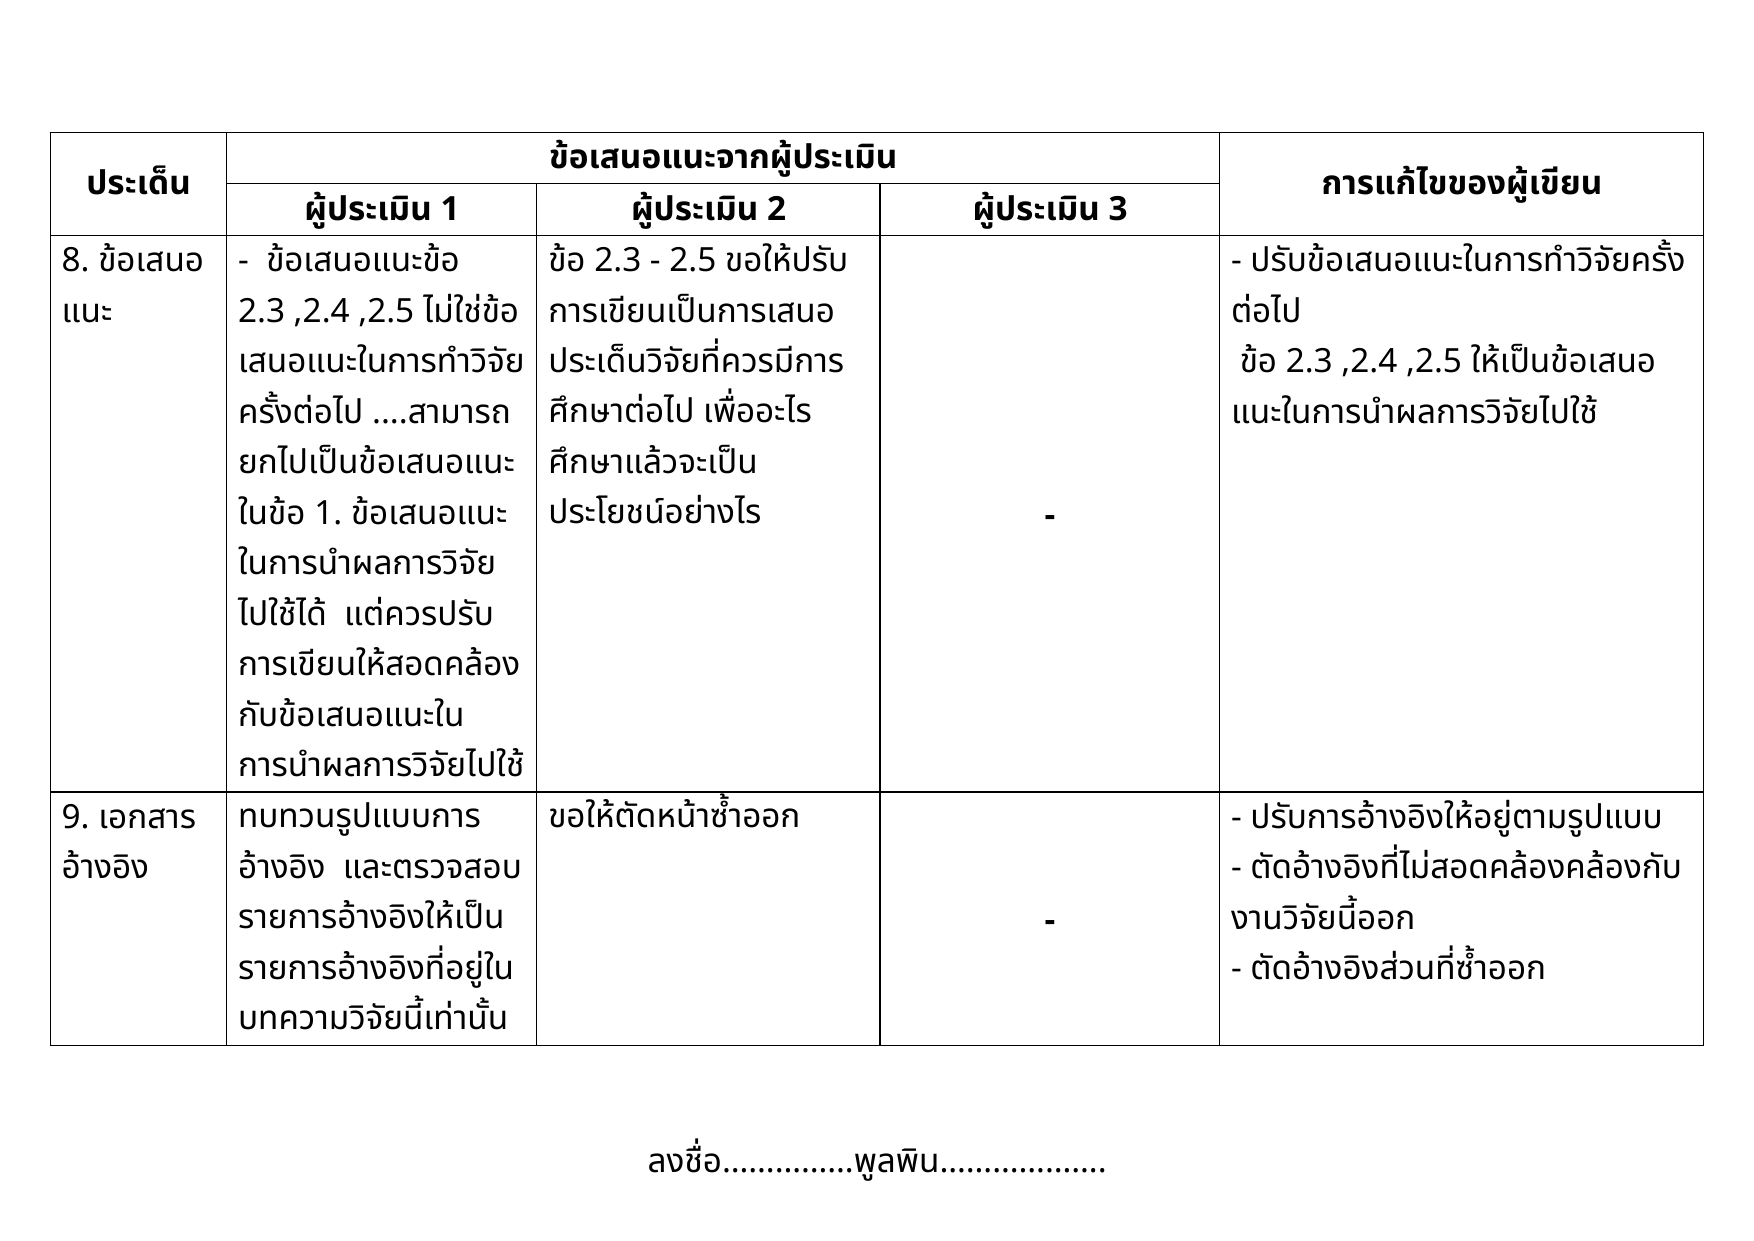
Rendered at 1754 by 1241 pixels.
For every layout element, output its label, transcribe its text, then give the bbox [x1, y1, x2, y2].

table_cell ผู้ประเมิน 3 [881, 184, 1219, 235]
table_cell - [881, 236, 1219, 791]
table_cell ผู้ประเมิน 2 [537, 184, 879, 235]
table_cell - ปรับข้อเสนอแนะในการทำวิจัยครั้งต่อไป ข้อ 2.3 ,2.4 ,2.5 ให้เป็นข้อเสนอแนะในการนำผลการวิจัยไปใช้ [1220, 236, 1703, 791]
table_cell 8. ข้อเสนอแนะ [51, 236, 226, 791]
table_header ข้อเสนอแนะจากผู้ประเมิน [227, 133, 1219, 183]
table_header ประเด็น [51, 133, 226, 235]
table_cell ขอให้ตัดหน้าซ้ำออก [537, 793, 879, 1044]
table_cell - [881, 793, 1219, 1044]
table_cell - ปรับการอ้างอิงให้อยู่ตามรูปแบบ - ตัดอ้างอิงที่ไม่สอดคล้องคล้องกับงานวิจัยนี้ออก - ตัดอ้างอิงส่วนที่ซ้ำออก [1220, 793, 1703, 1044]
table_cell ผู้ประเมิน 1 [227, 184, 536, 235]
table_cell ทบทวนรูปแบบการอ้างอิง และตรวจสอบรายการอ้างอิงให้เป็นรายการอ้างอิงที่อยู่ในบทความวิจัยนี้เท่านั้น [227, 793, 536, 1044]
table_cell 9. เอกสารอ้างอิง [51, 793, 226, 1044]
table_cell ข้อ 2.3 - 2.5 ขอให้ปรับการเขียนเป็นการเสนอประเด็นวิจัยที่ควรมีการศึกษาต่อไป เพื่ออะไร ศึกษาแล้วจะเป็นประโยชน์อย่างไร [537, 236, 879, 791]
text ลงชื่อ……………พูลพิน………………. [118, 1136, 1636, 1187]
table_header การแก้ไขของผู้เขียน [1220, 133, 1703, 235]
table_cell - ข้อเสนอแนะข้อ 2.3 ,2.4 ,2.5 ไม่ใช่ข้อเสนอแนะในการทำวิจัยครั้งต่อไป ....สามารถยกไปเป็นข้อเสนอแนะในข้อ 1. ข้อเสนอแนะในการนำผลการวิจัยไปใช้ได้ แต่ควรปรับการเขียนให้สอดคล้องกับข้อเสนอแนะในการนำผลการวิจัยไปใช้ [227, 236, 536, 791]
